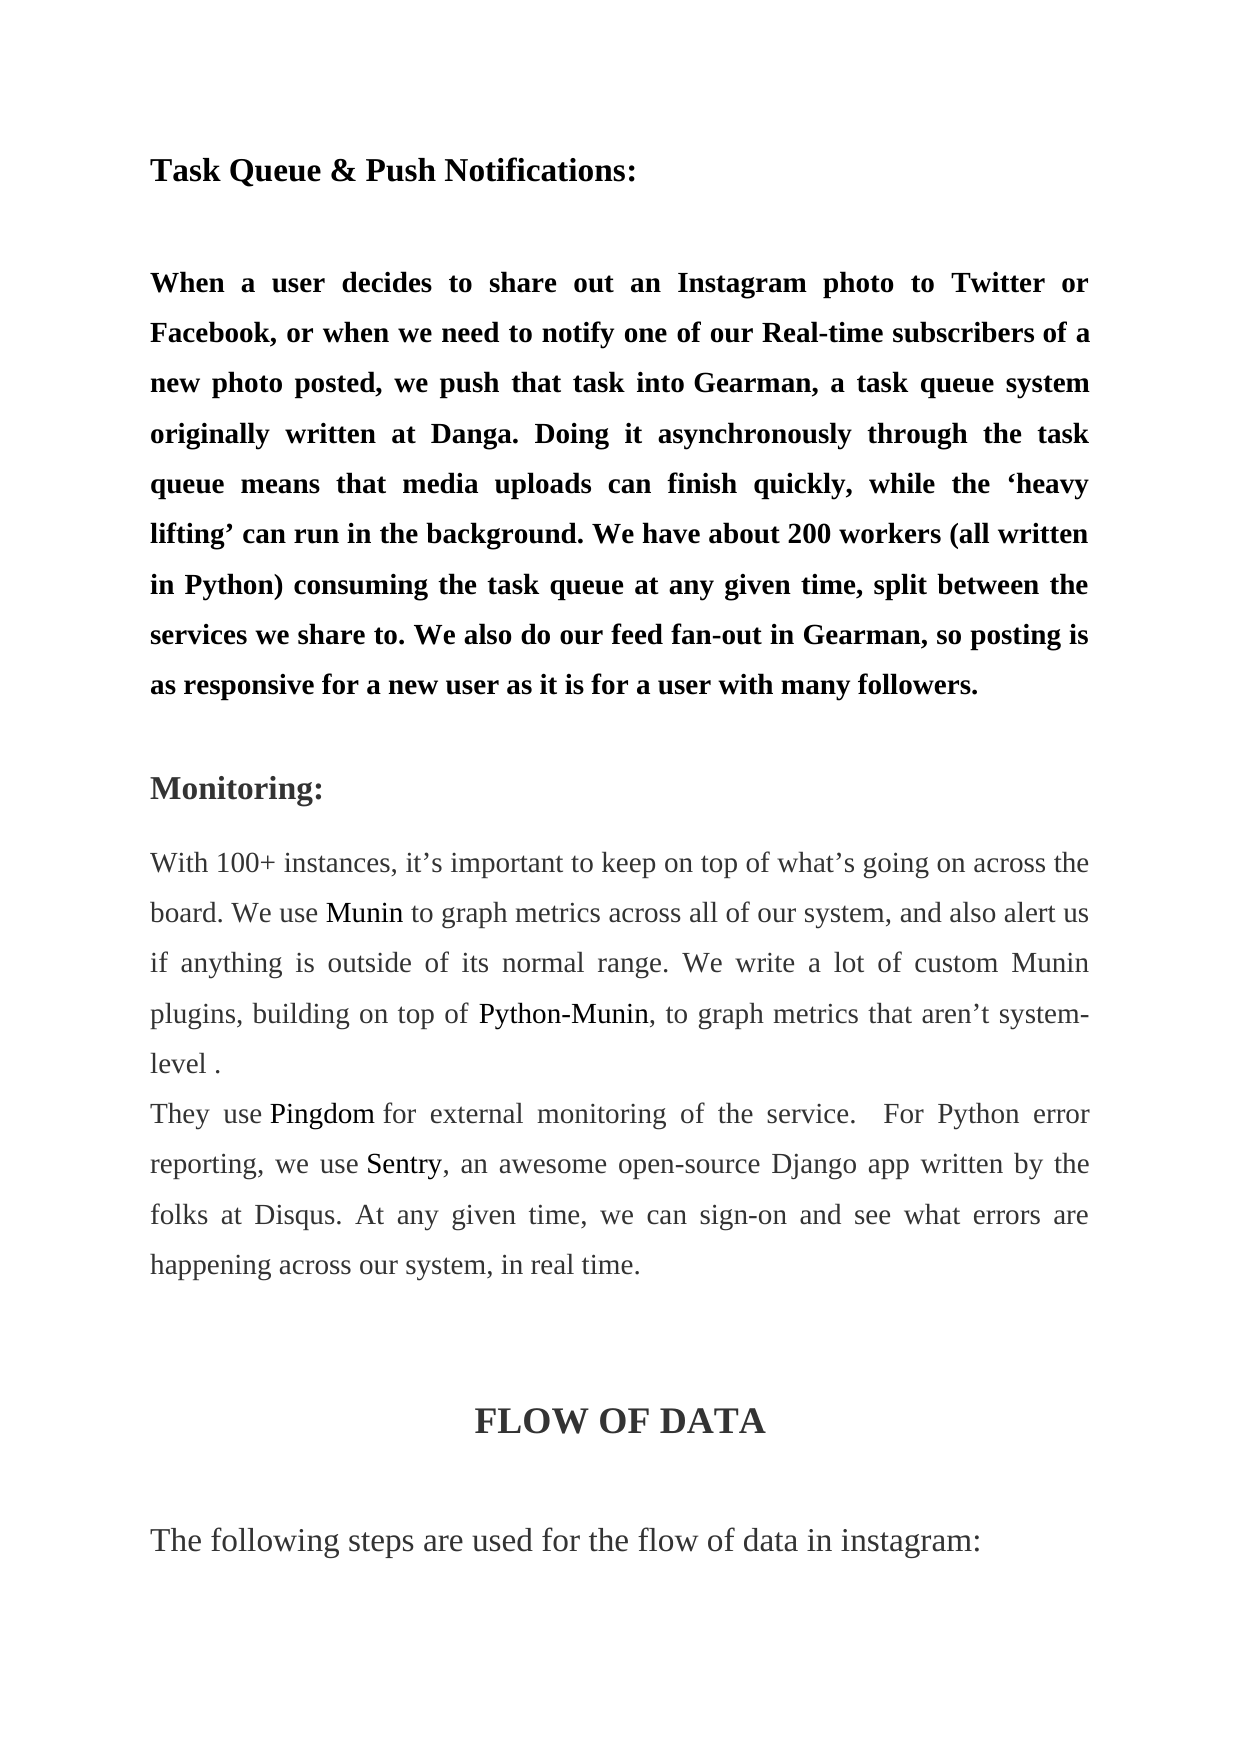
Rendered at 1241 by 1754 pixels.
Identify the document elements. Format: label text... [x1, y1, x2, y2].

text Monitoring: [150, 768, 1090, 806]
text With 100+ instances, it’s important to keep on top of what’s going on across the board. We use Munin to graph metrics across all of our system, and also alert us if anything is outside of its normal range. We write a lot of custom Munin plugins, building on top of Python-Munin, to graph metrics that aren’t system-level . [150, 845, 1090, 1079]
text The following steps are used for the flow of data in instagram: [150, 1520, 1090, 1559]
text When a user decides to share out an Instagram photo to Twitter or Facebook, or when we need to notify one of our Real-time subscribers of a new photo posted, we push that task into Gearman, a task queue system originally written at Danga. Doing it asynchronously through the task queue means that media uploads can finish quickly, while the ‘heavy lifting’ can run in the background. We have about 200 workers (all written in Python) consuming the task queue at any given time, split between the services we share to. We also do our feed fan-out in Gearman, so posting is as responsive for a new user as it is for a user with many followers. [150, 265, 1090, 701]
text They use Pingdom for external monitoring of the service. For Python error reporting, we use Sentry, an awesome open-source Django app written by the folks at Disqus. At any given time, we can sign-on and see what errors are happening across our system, in real time. [150, 1096, 1090, 1281]
text FLOW OF DATA [150, 1398, 1090, 1441]
text Task Queue & Push Notifications: [150, 150, 1090, 188]
